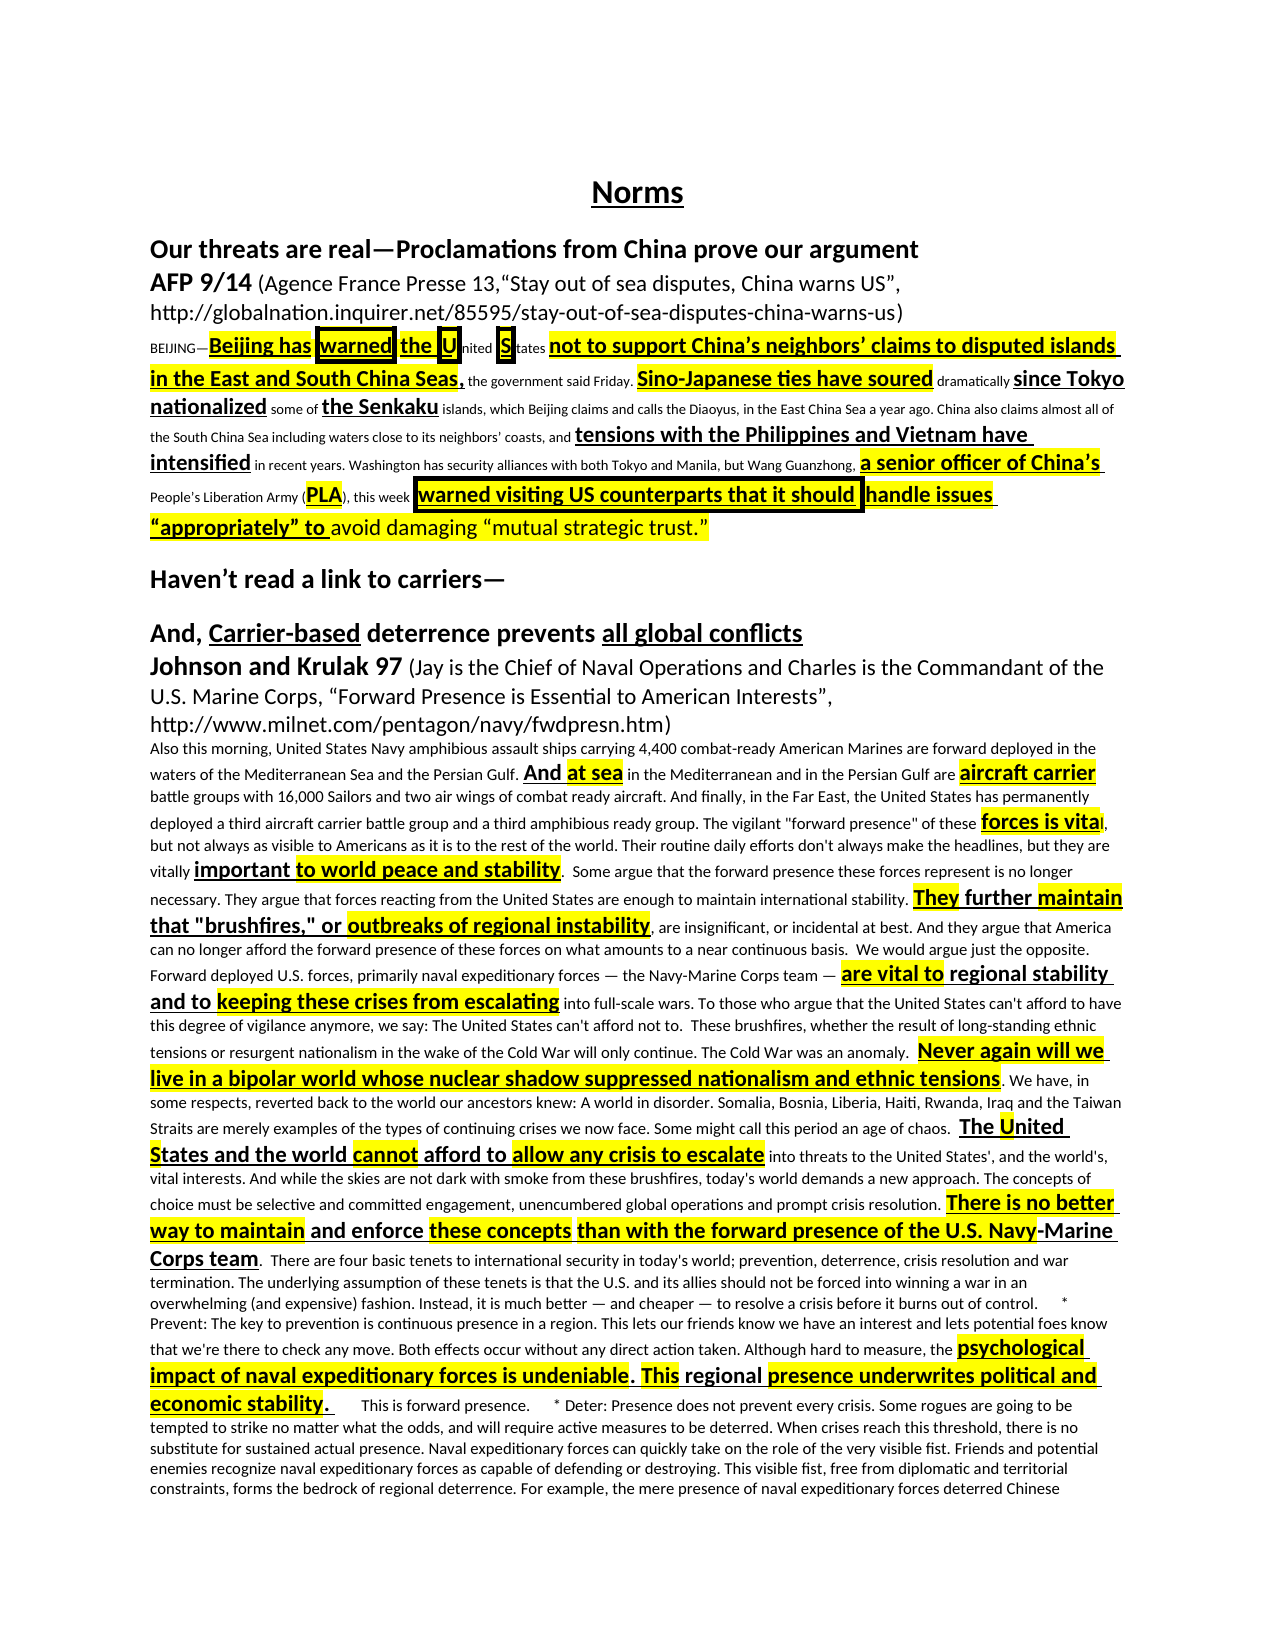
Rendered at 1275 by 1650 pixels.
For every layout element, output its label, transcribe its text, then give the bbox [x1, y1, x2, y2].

text AFP 9/14 (Agence France Presse 13,“Stay out of sea disputes, China warns US”, http://globalnation.inquirer.net/85595/stay-out-of-sea-disputes-china-warns-us) [150, 265, 1125, 326]
text BEIJING—Beijing has warned the United States not to support China’s neighbors’ claims to disputed islands in the East and South China Seas, the government said Friday. Sino-Japanese ties have soured dramatically since Tokyo nationalized some of the Senkaku islands, which Beijing claims and calls the Diaoyus, in the East China Sea a year ago. China also claims almost all of the South China Sea including waters close to its neighbors’ coasts, and tensions with the Philippines and Vietnam have intensified in recent years. Washington has security alliances with both Tokyo and Manila, but Wang Guanzhong, a senior officer of China’s People’s Liberation Army (PLA), this week warned visiting US counterparts that it should handle issues “appropriately” to avoid damaging “mutual strategic trust.” [150, 326, 1125, 541]
subtitle Haven’t read a link to carriers— [150, 562, 1125, 595]
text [150, 738, 1125, 1499]
subtitle And, Carrier-based deterrence prevents all global conflicts [150, 616, 1125, 649]
text Johnson and Krulak 97 (Jay is the Chief of Naval Operations and Charles is the Commandant of the U.S. Marine Corps, “Forward Presence is Essential to American Interests”, http://www.milnet.com/pentagon/navy/fwdpresn.htm) [150, 649, 1125, 738]
subtitle Norms [150, 171, 1125, 212]
subtitle Our threats are real—Proclamations from China prove our argument [150, 232, 1125, 265]
